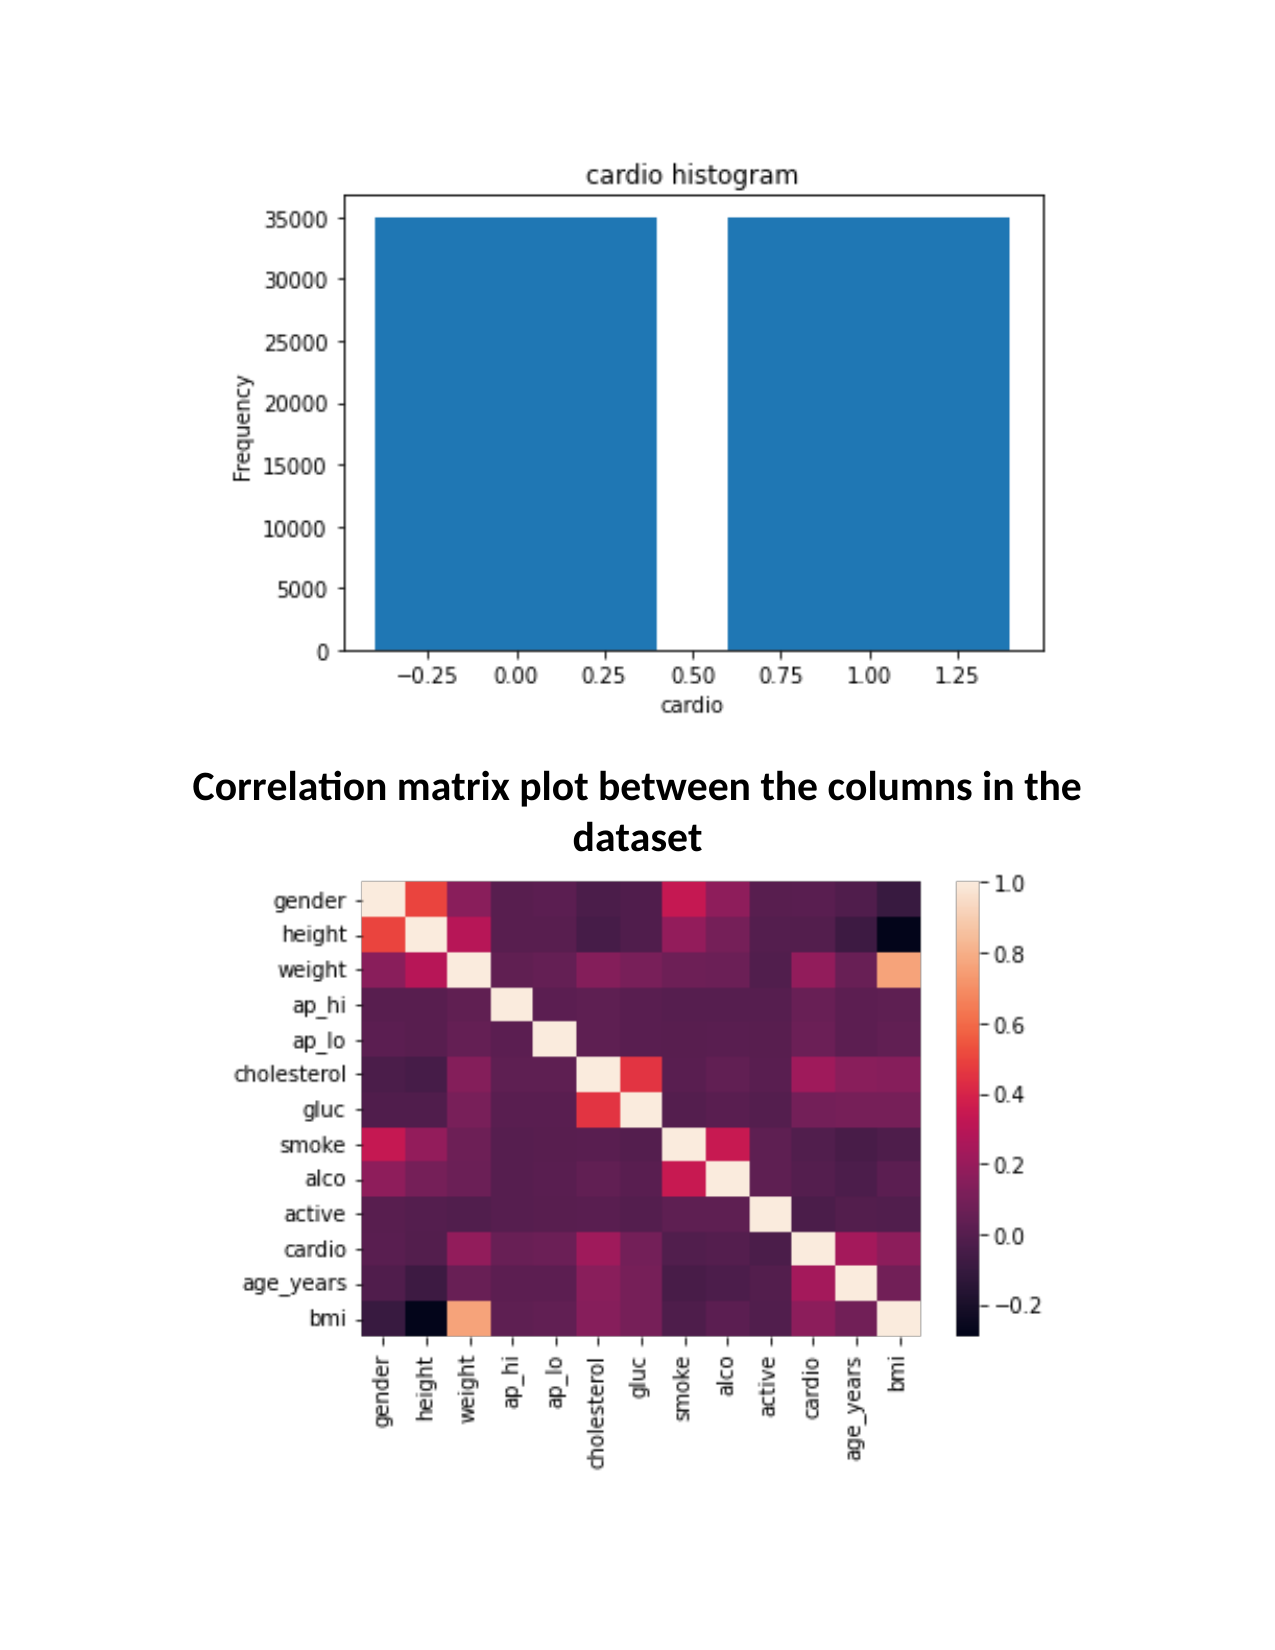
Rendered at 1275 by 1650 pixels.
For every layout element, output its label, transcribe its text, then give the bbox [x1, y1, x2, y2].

picture [218, 861, 1057, 1481]
picture [219, 150, 1056, 730]
text Correlation matrix plot between the columns in the dataset [150, 760, 1125, 861]
